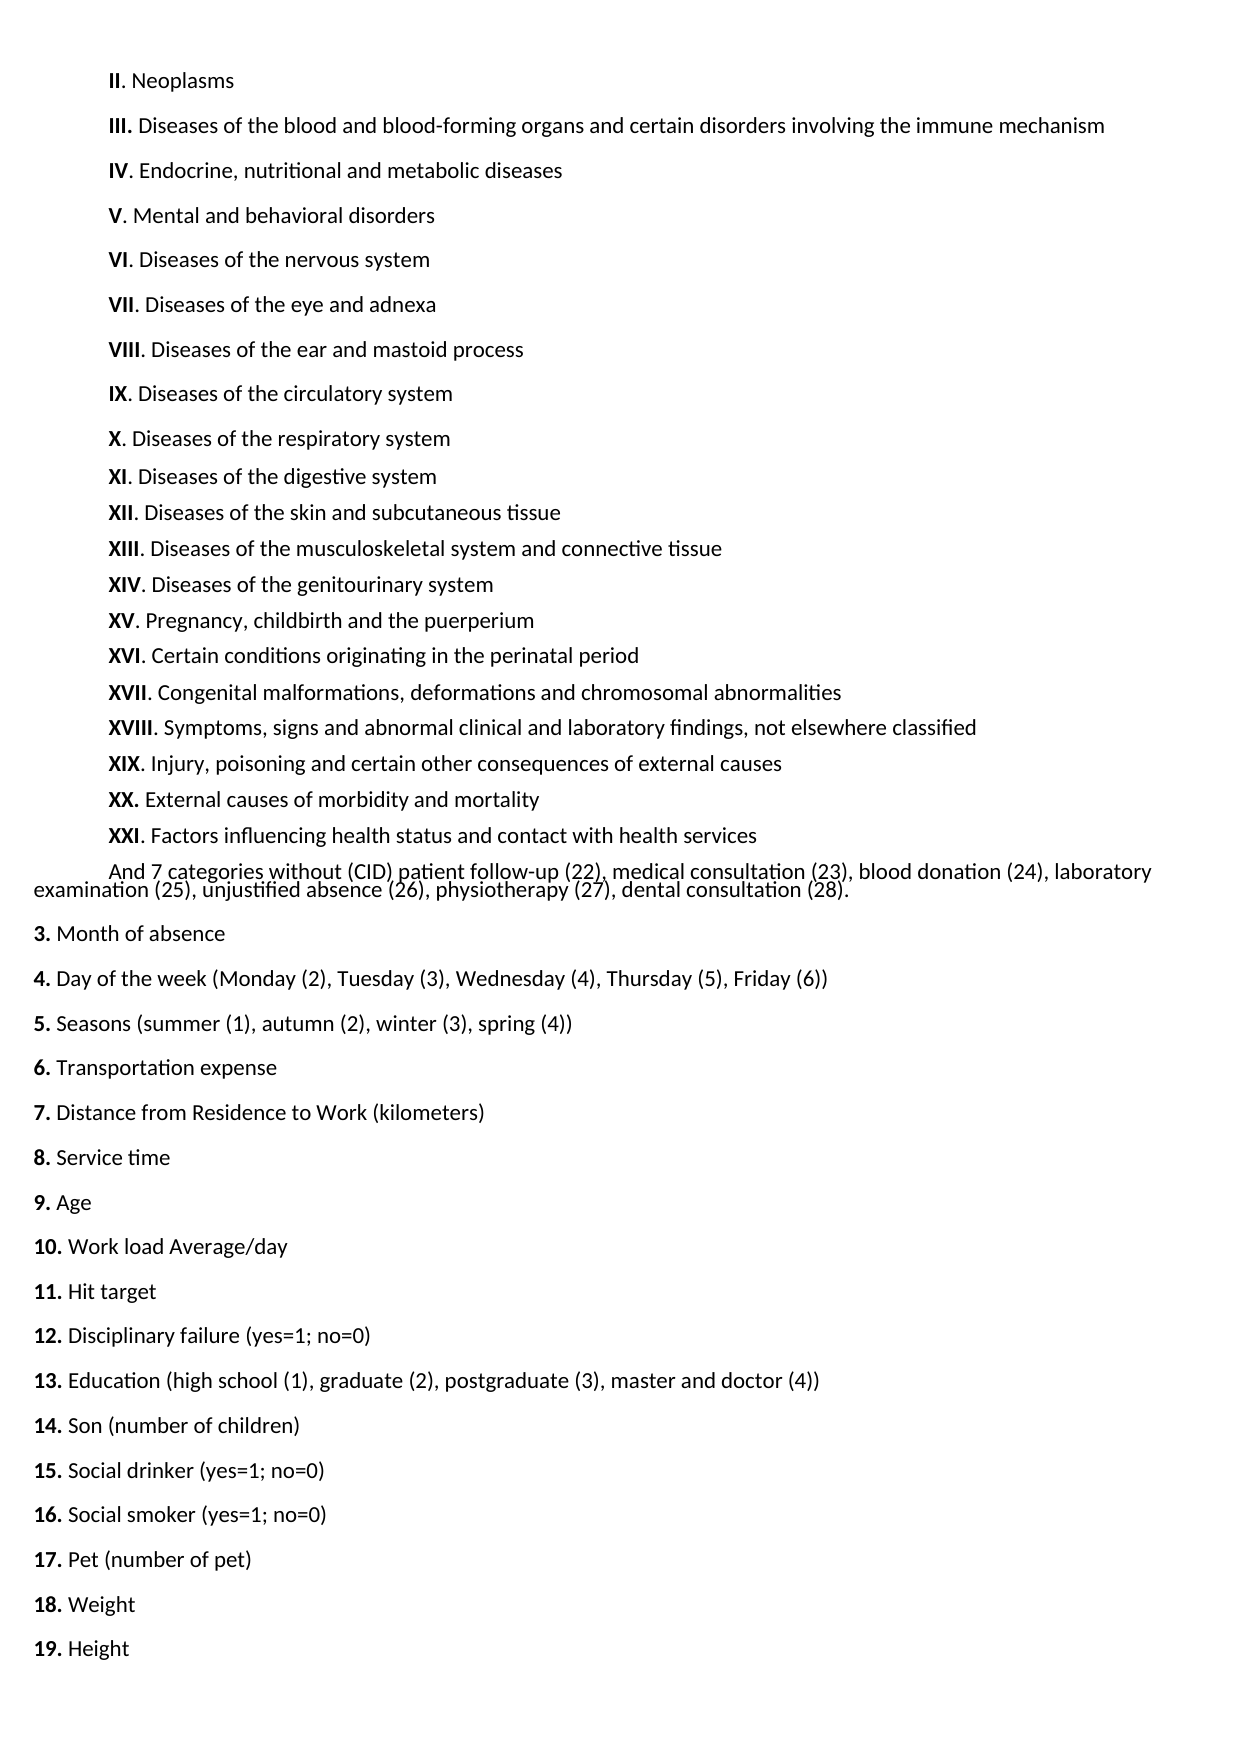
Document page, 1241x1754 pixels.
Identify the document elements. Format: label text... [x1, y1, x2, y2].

text III. Diseases of the blood and blood-forming organs and certain disorders involving the immune mechanism [33, 111, 1236, 139]
text 10. Work load Average/day [33, 1232, 1236, 1260]
text 19. Height [33, 1634, 1236, 1662]
text 13. Education (high school (1), graduate (2), postgraduate (3), master and doctor (4)) [33, 1366, 1236, 1394]
text XX. External causes of morbidity and mortality [33, 792, 1236, 812]
text 3. Month of absence [33, 919, 1236, 947]
text 4. Day of the week (Monday (2), Tuesday (3), Wednesday (4), Thursday (5), Friday (6)) [33, 964, 1236, 992]
text 9. Age [33, 1188, 1236, 1216]
text XV. Pregnancy, childbirth and the puerperium [33, 613, 1236, 632]
text X. Diseases of the respiratory system [33, 424, 1236, 452]
text VIII. Diseases of the ear and mastoid process [33, 335, 1236, 363]
text 18. Weight [33, 1590, 1236, 1618]
text And 7 categories without (CID) patient follow-up (22), medical consultation (23), blood donation (24), laboratory examination (25), unjustified absence (26), physiotherapy (27), dental consultation (28). [33, 864, 1236, 903]
text XVI. Certain conditions originating in the perinatal period [33, 648, 1236, 668]
text II. Neoplasms [33, 67, 1236, 95]
text V. Mental and behavioral disorders [33, 201, 1236, 229]
text 15. Social drinker (yes=1; no=0) [33, 1456, 1236, 1484]
text VII. Diseases of the eye and adnexa [33, 290, 1236, 318]
text 11. Hit target [33, 1277, 1236, 1305]
text 14. Son (number of children) [33, 1411, 1236, 1439]
text 5. Seasons (summer (1), autumn (2), winter (3), spring (4)) [33, 1009, 1236, 1037]
text IX. Diseases of the circulatory system [33, 379, 1236, 407]
text 16. Social smoker (yes=1; no=0) [33, 1500, 1236, 1528]
text 12. Disciplinary failure (yes=1; no=0) [33, 1322, 1236, 1350]
text 17. Pet (number of pet) [33, 1545, 1236, 1573]
text 7. Distance from Residence to Work (kilometers) [33, 1098, 1236, 1126]
text XXI. Factors influencing health status and contact with health services [33, 828, 1236, 847]
text XVII. Congenital malformations, deformations and chromosomal abnormalities [33, 684, 1236, 704]
text XIX. Injury, poisoning and certain other consequences of external causes [33, 756, 1236, 776]
text VI. Diseases of the nervous system [33, 245, 1236, 273]
text XII. Diseases of the skin and subcutaneous tissue [33, 505, 1236, 524]
text XVIII. Symptoms, signs and abnormal clinical and laboratory findings, not elsewhere classified [33, 720, 1236, 740]
text XI. Diseases of the digestive system [33, 469, 1236, 488]
text XIV. Diseases of the genitourinary system [33, 577, 1236, 596]
text XIII. Diseases of the musculoskeletal system and connective tissue [33, 541, 1236, 560]
text 8. Service time [33, 1143, 1236, 1171]
text 6. Transportation expense [33, 1053, 1236, 1082]
text IV. Endocrine, nutritional and metabolic diseases [33, 156, 1236, 184]
